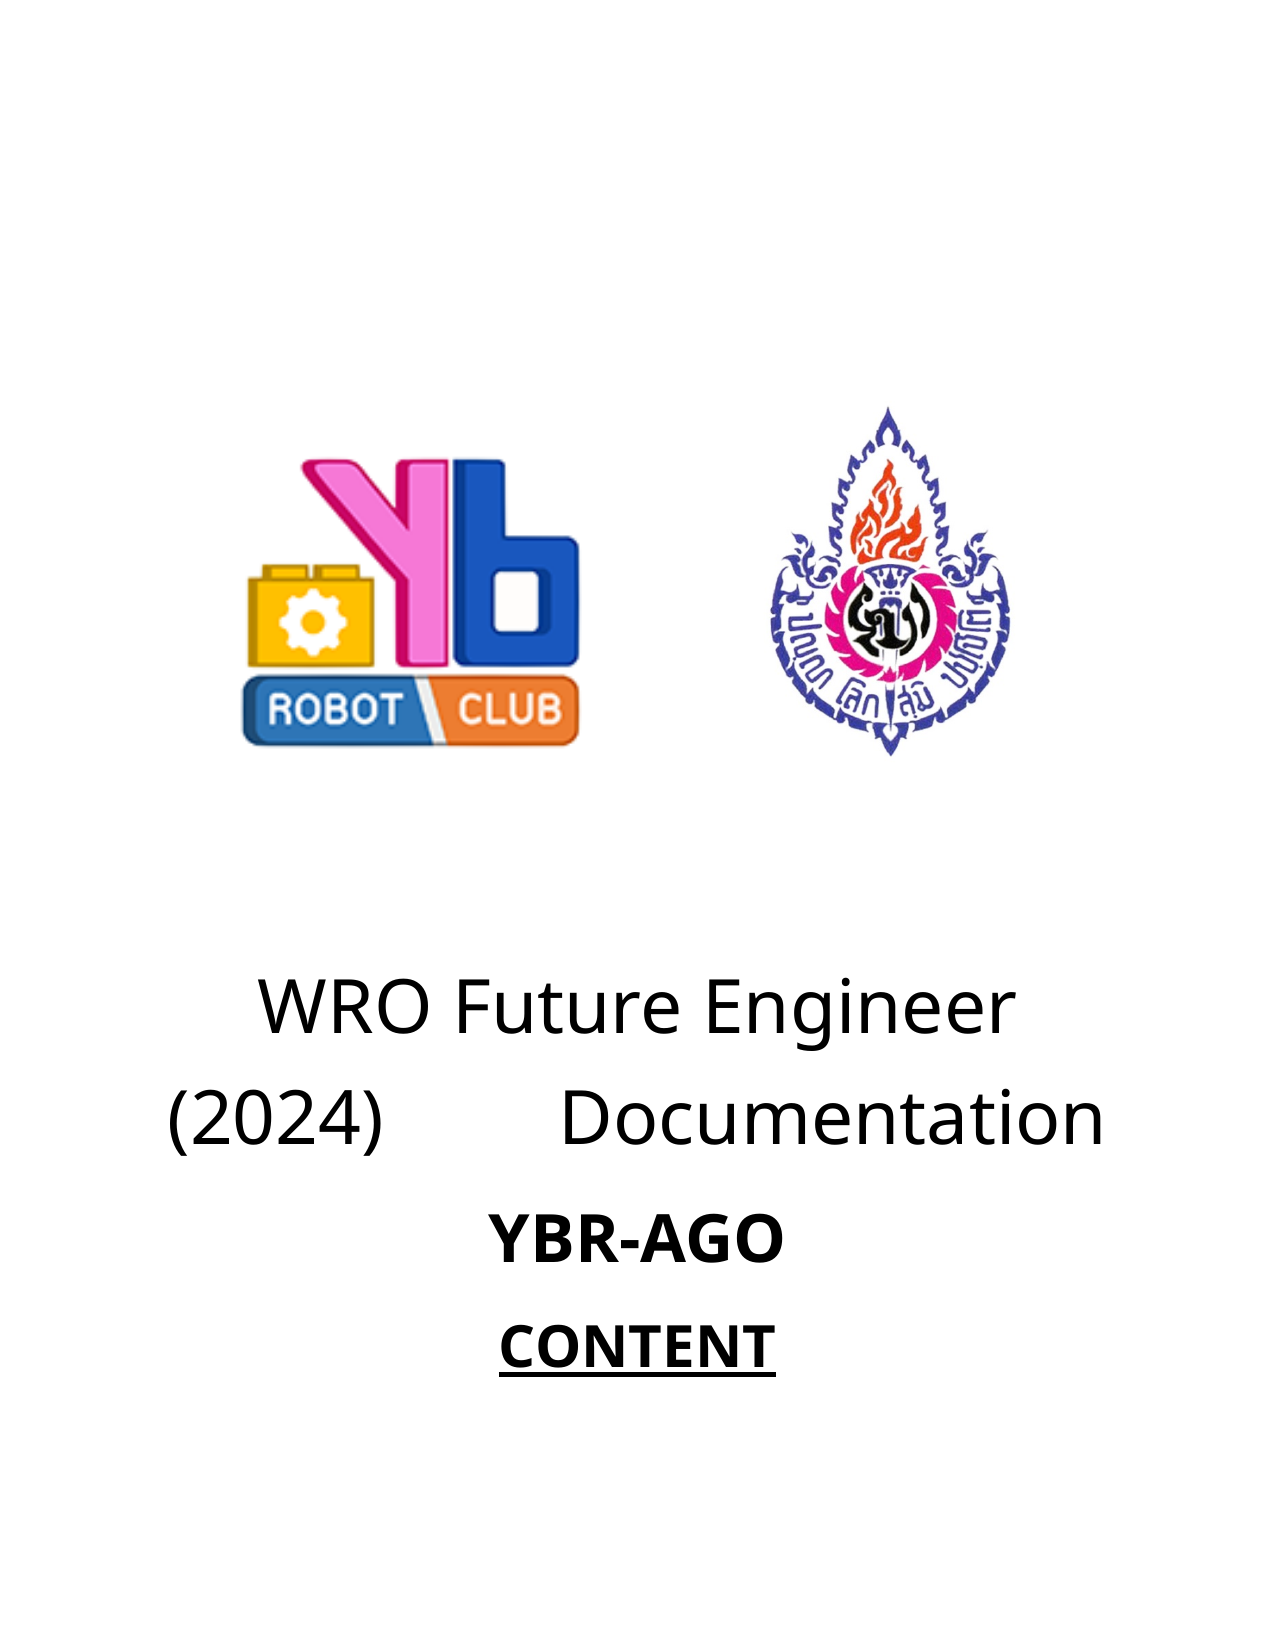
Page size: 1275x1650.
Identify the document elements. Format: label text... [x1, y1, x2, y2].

text WRO Future Engineer (2024) Documentation [150, 953, 1125, 1166]
picture [175, 357, 1229, 813]
text YBR-AGO [150, 1191, 1125, 1282]
text CONTENT [150, 1306, 1125, 1385]
